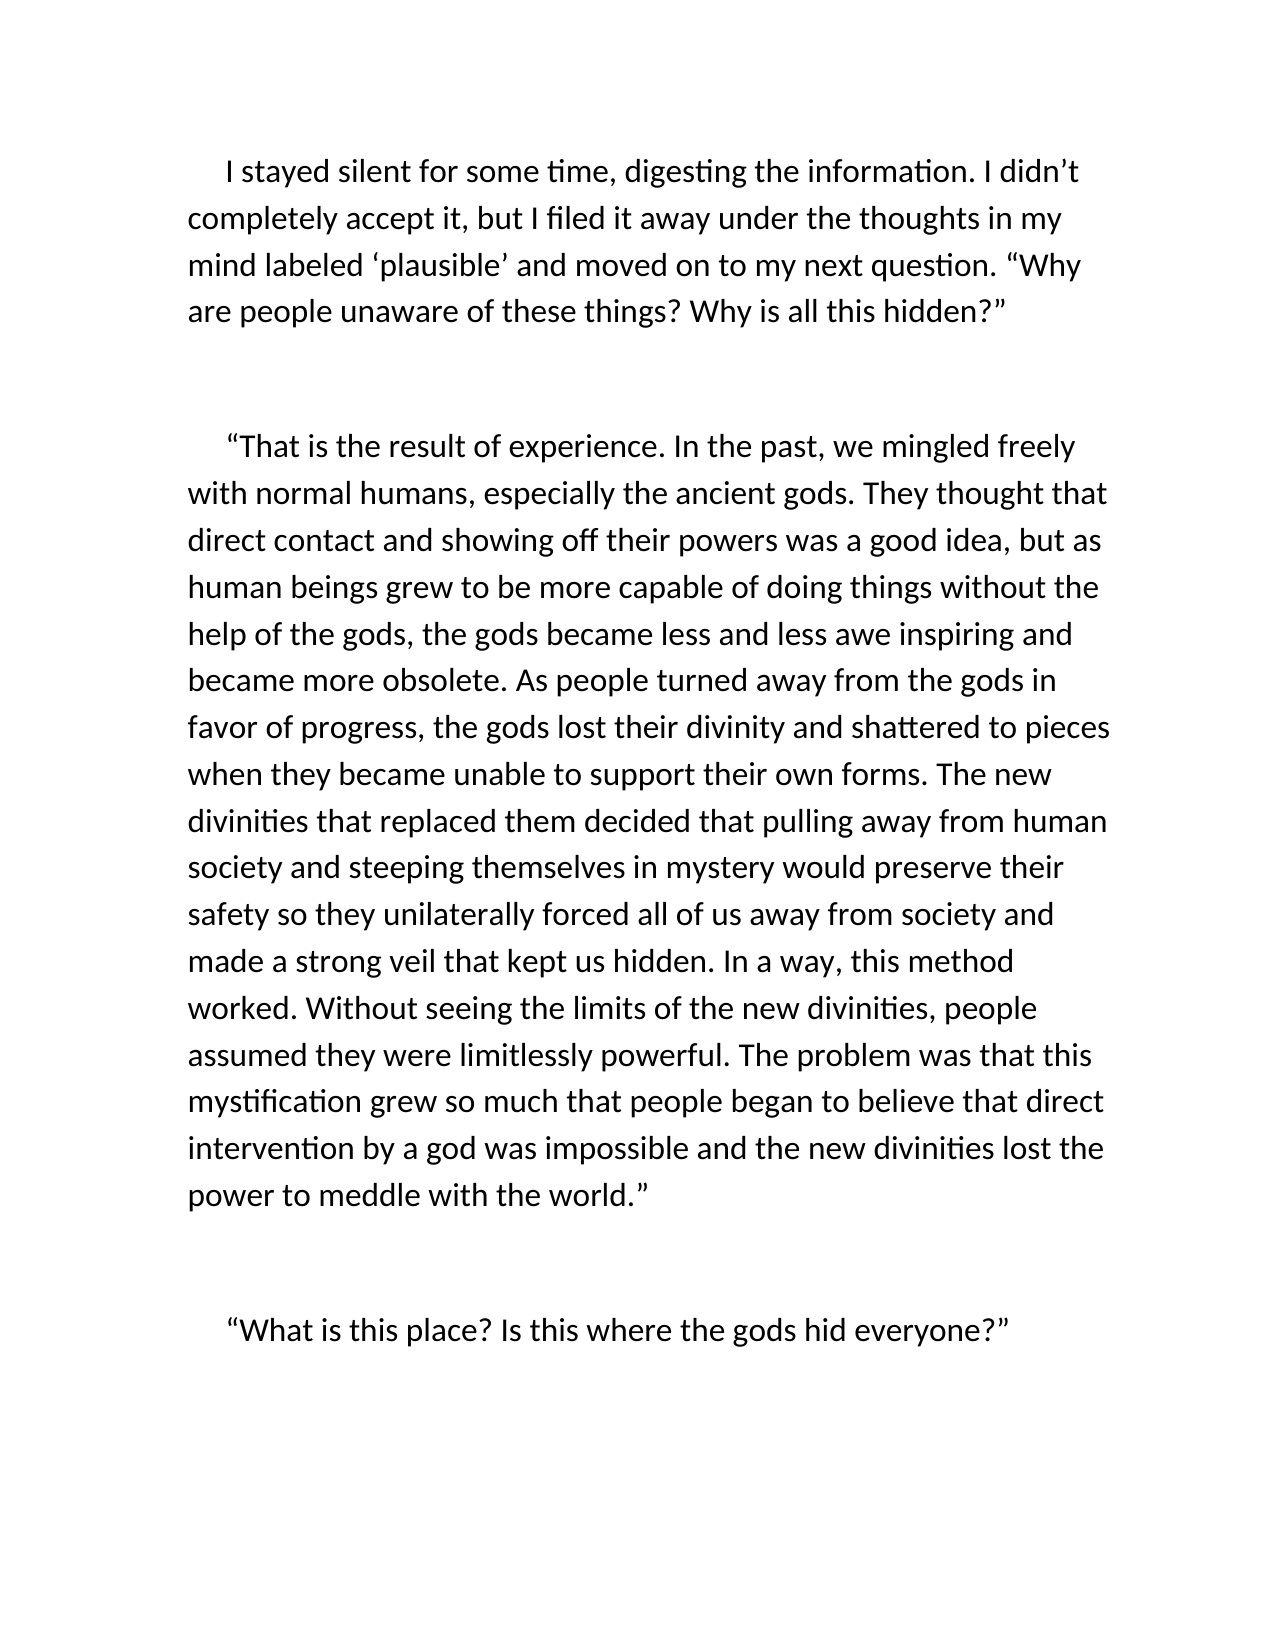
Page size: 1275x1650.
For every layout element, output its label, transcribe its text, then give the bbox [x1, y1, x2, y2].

text I stayed silent for some time, digesting the information. I didn’t completely accept it, but I filed it away under the thoughts in my mind labeled ‘plausible’ and moved on to my next question. “Why are people unaware of these things? Why is all this hidden?” [187, 150, 1125, 331]
text “What is this place? Is this where the gods hid everyone?” [187, 1309, 1125, 1350]
text “That is the result of experience. In the past, we mingled freely with normal humans, especially the ancient gods. They thought that direct contact and showing off their powers was a good idea, but as human beings grew to be more capable of doing things without the help of the gods, the gods became less and less awe inspiring and became more obsolete. As people turned away from the gods in favor of progress, the gods lost their divinity and shattered to pieces when they became unable to support their own forms. The new divinities that replaced them decided that pulling away from human society and steeping themselves in mystery would preserve their safety so they unilaterally forced all of us away from society and made a strong veil that kept us hidden. In a way, this method worked. Without seeing the limits of the new divinities, people assumed they were limitlessly powerful. The problem was that this mystification grew so much that people began to believe that direct intervention by a god was impossible and the new divinities lost the power to meddle with the world.” [187, 426, 1125, 1214]
